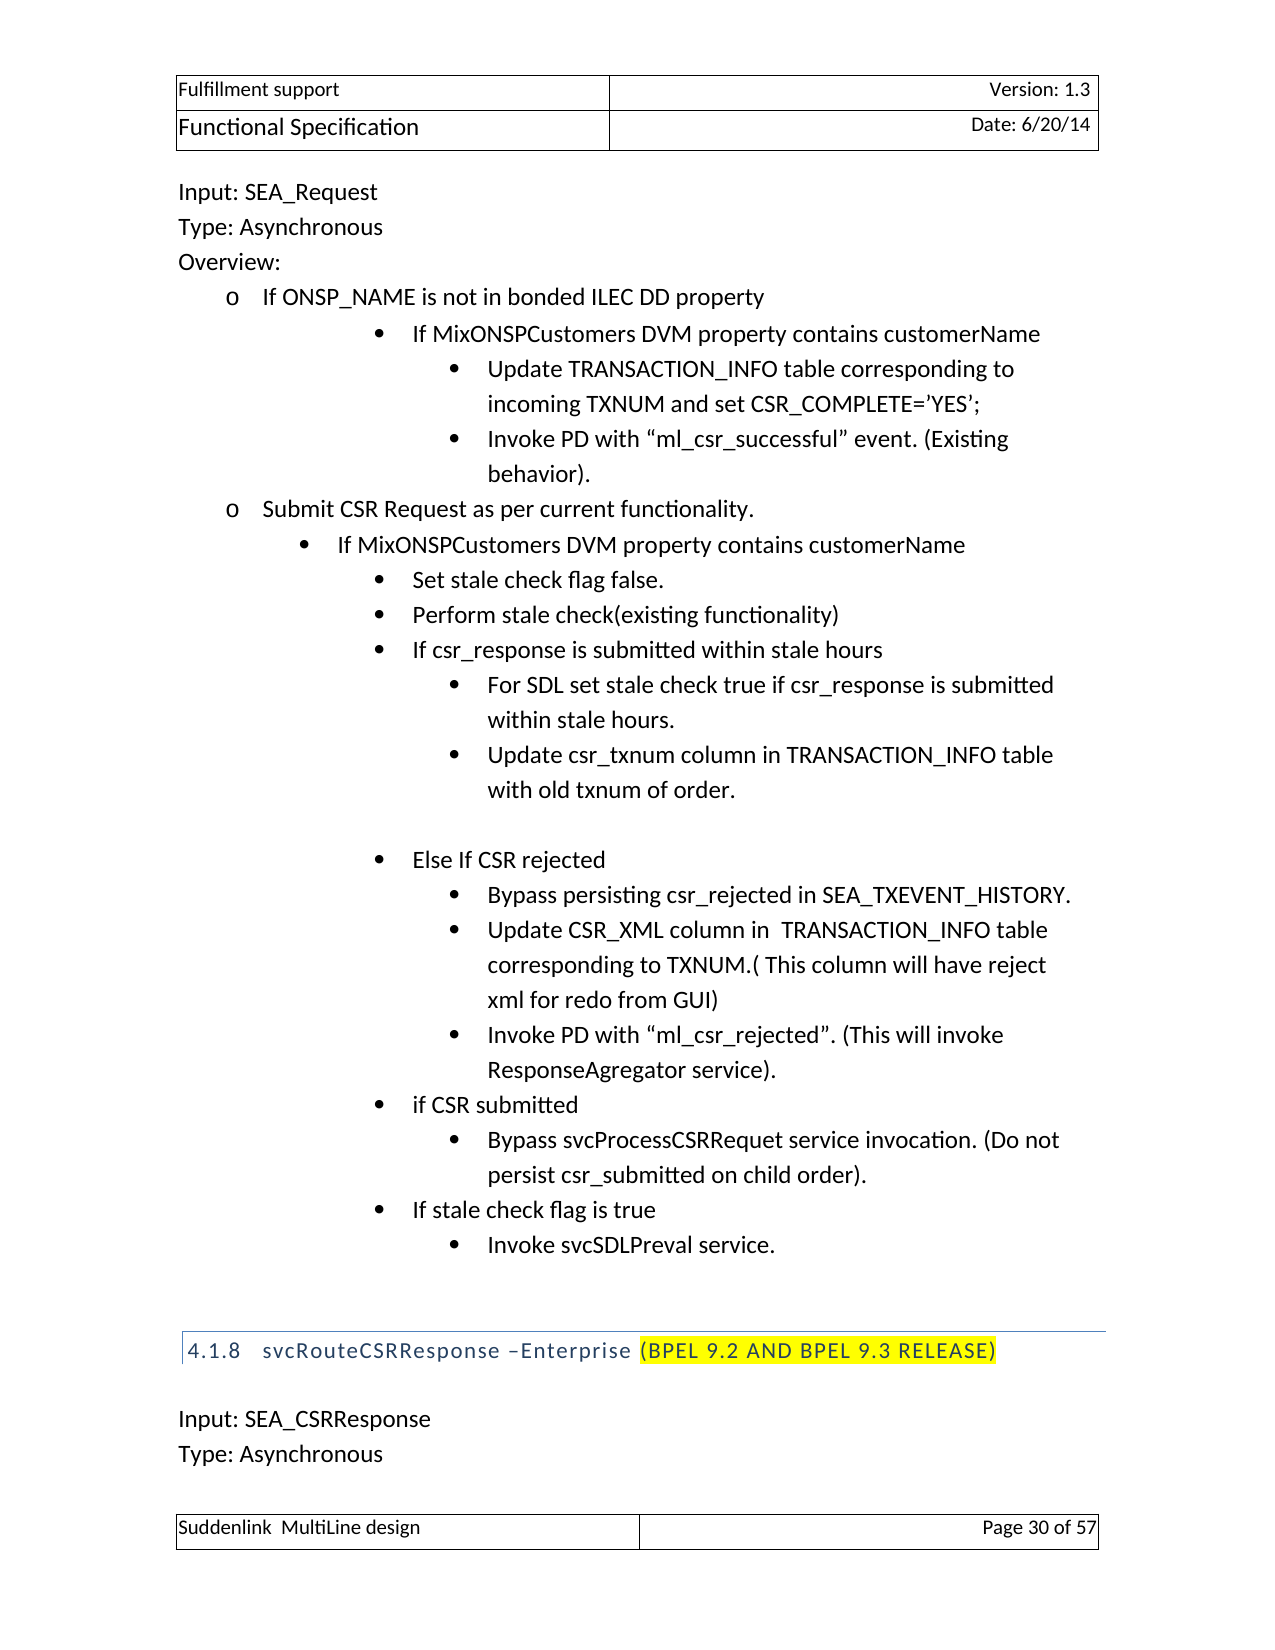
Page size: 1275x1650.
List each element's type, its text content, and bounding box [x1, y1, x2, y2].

list For SDL set stale check true if csr_response is submitted within stale hours. [450, 669, 1087, 735]
list If stale check flag is true [375, 1194, 1087, 1225]
list If MixONSPCustomers DVM property contains customerName [300, 529, 1087, 560]
text Type: Asynchronous [178, 1439, 1097, 1469]
list Update TRANSACTION_INFO table corresponding to incoming TXNUM and set CSR_COMPLETE=’YES’; [450, 353, 1087, 418]
list Perform stale check(existing functionality) [375, 599, 1087, 630]
list If csr_response is submitted within stale hours [375, 634, 1087, 665]
text Type: Asynchronous [178, 212, 1097, 242]
text Input: SEA_CSRResponse [178, 1404, 1097, 1434]
list Update CSR_XML column in TRANSACTION_INFO table corresponding to TXNUM.( This column will have reject xml for redo from GUI) [450, 914, 1087, 1015]
list Update csr_txnum column in TRANSACTION_INFO table with old txnum of order. [450, 739, 1087, 805]
list Set stale check flag false. [375, 564, 1087, 595]
list If MixONSPCustomers DVM property contains customerName [375, 318, 1087, 348]
list Else If CSR rejected [375, 844, 1087, 875]
list Submit CSR Request as per current functionality. [225, 493, 1087, 525]
text Input: SEA_Request [178, 177, 1097, 207]
list Invoke PD with “ml_csr_rejected”. (This will invoke ResponseAgregator service). [450, 1019, 1087, 1085]
list Bypass svcProcessCSRRequet service invocation. (Do not persist csr_submitted on child order). [450, 1124, 1087, 1190]
list Invoke svcSDLPreval service. [450, 1229, 1087, 1260]
list Invoke PD with “ml_csr_successful” event. (Existing behavior). [450, 423, 1087, 488]
list If ONSP_NAME is not in bonded ILEC DD property [225, 282, 1087, 313]
list Bypass persisting csr_rejected in SEA_TXEVENT_HISTORY. [450, 879, 1087, 910]
subtitle svcRouteCSRResponse –Enterprise (BPEL 9.2 and BPEL 9.3 release) [183, 1332, 1106, 1364]
text Overview: [178, 247, 1097, 277]
list if CSR submitted [375, 1089, 1087, 1120]
